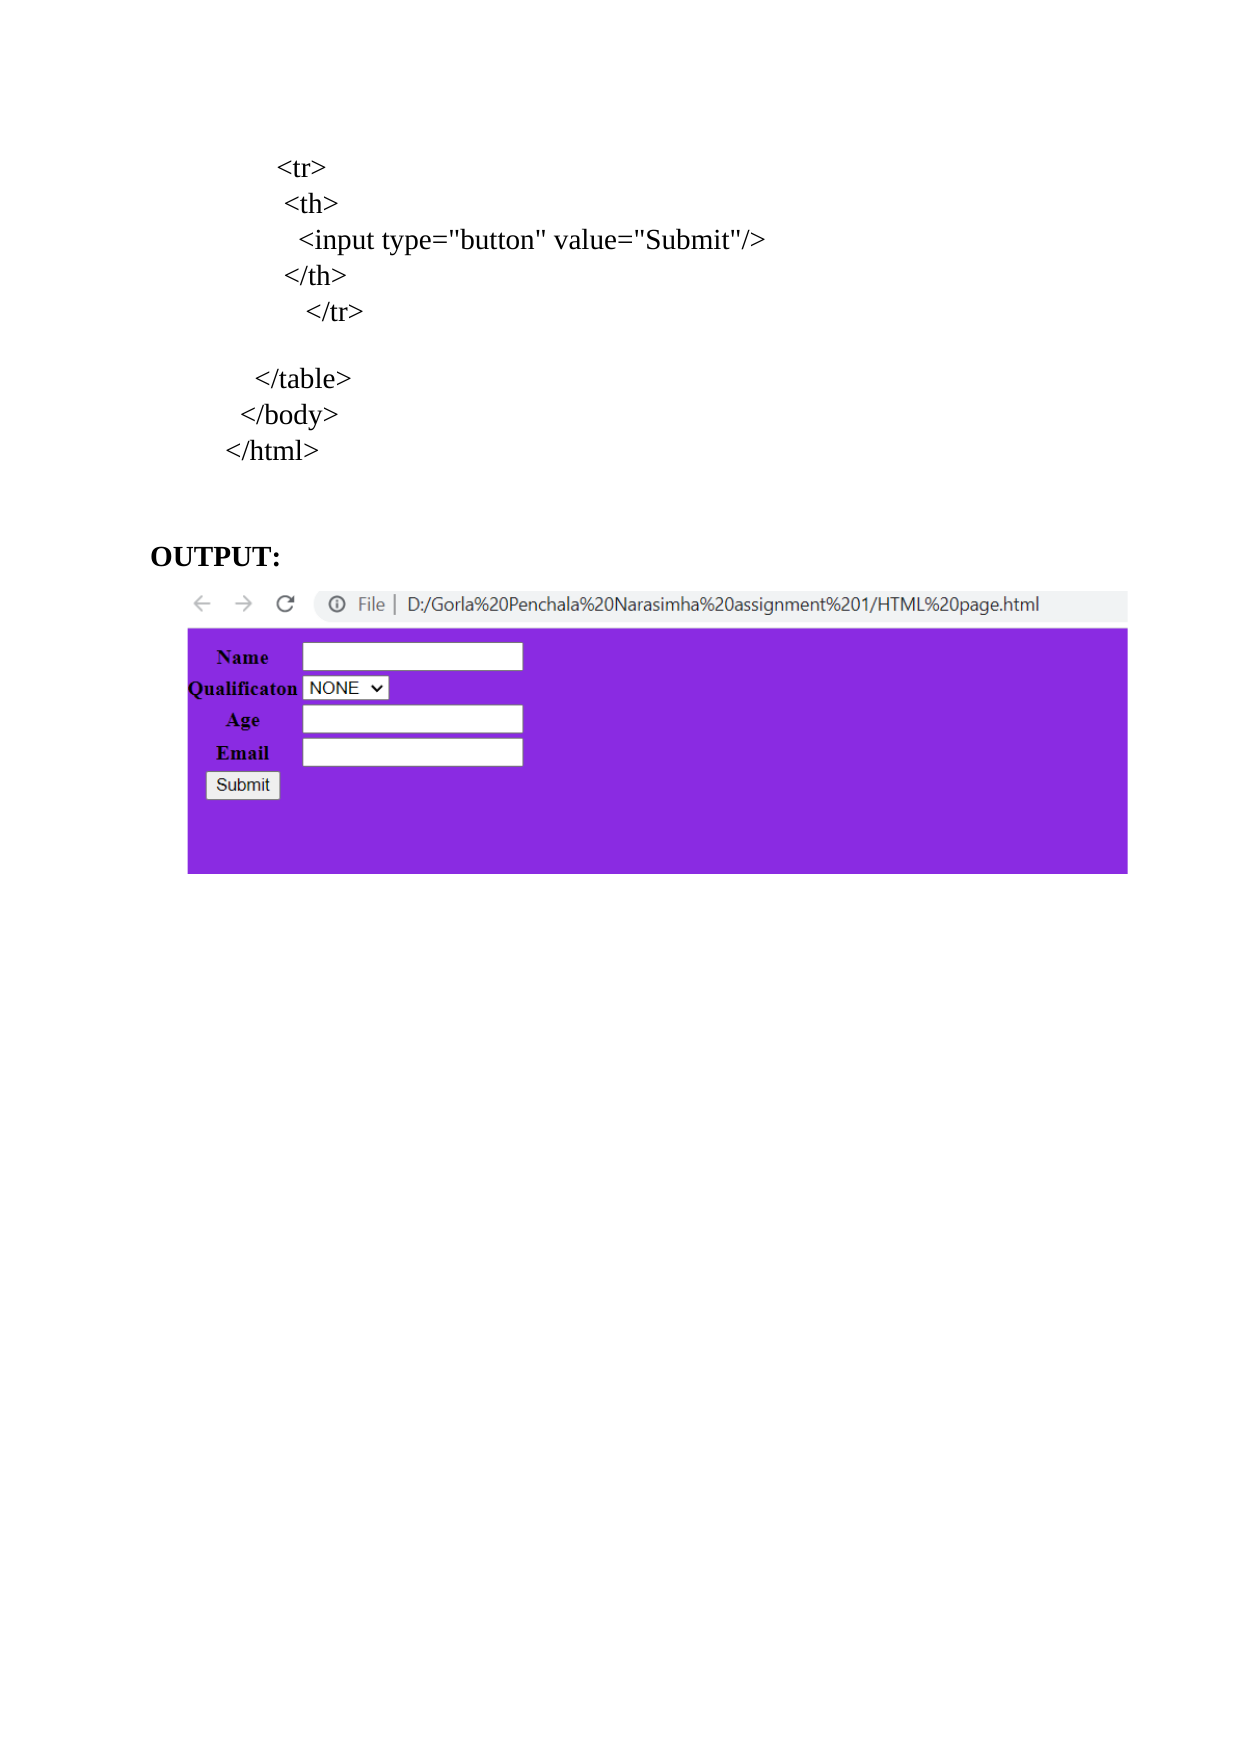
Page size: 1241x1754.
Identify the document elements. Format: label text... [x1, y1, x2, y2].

list </html> [225, 433, 1090, 467]
picture [187, 591, 1128, 874]
list </th> [225, 258, 1090, 292]
list <th> [225, 186, 1090, 220]
list </body> [225, 397, 1090, 431]
list </table> [225, 361, 1090, 394]
list <tr> [225, 150, 1090, 183]
list </tr> [225, 294, 1090, 328]
list <input type="button" value="Submit"/> [225, 222, 1090, 256]
text OUTPUT: [150, 539, 1090, 572]
